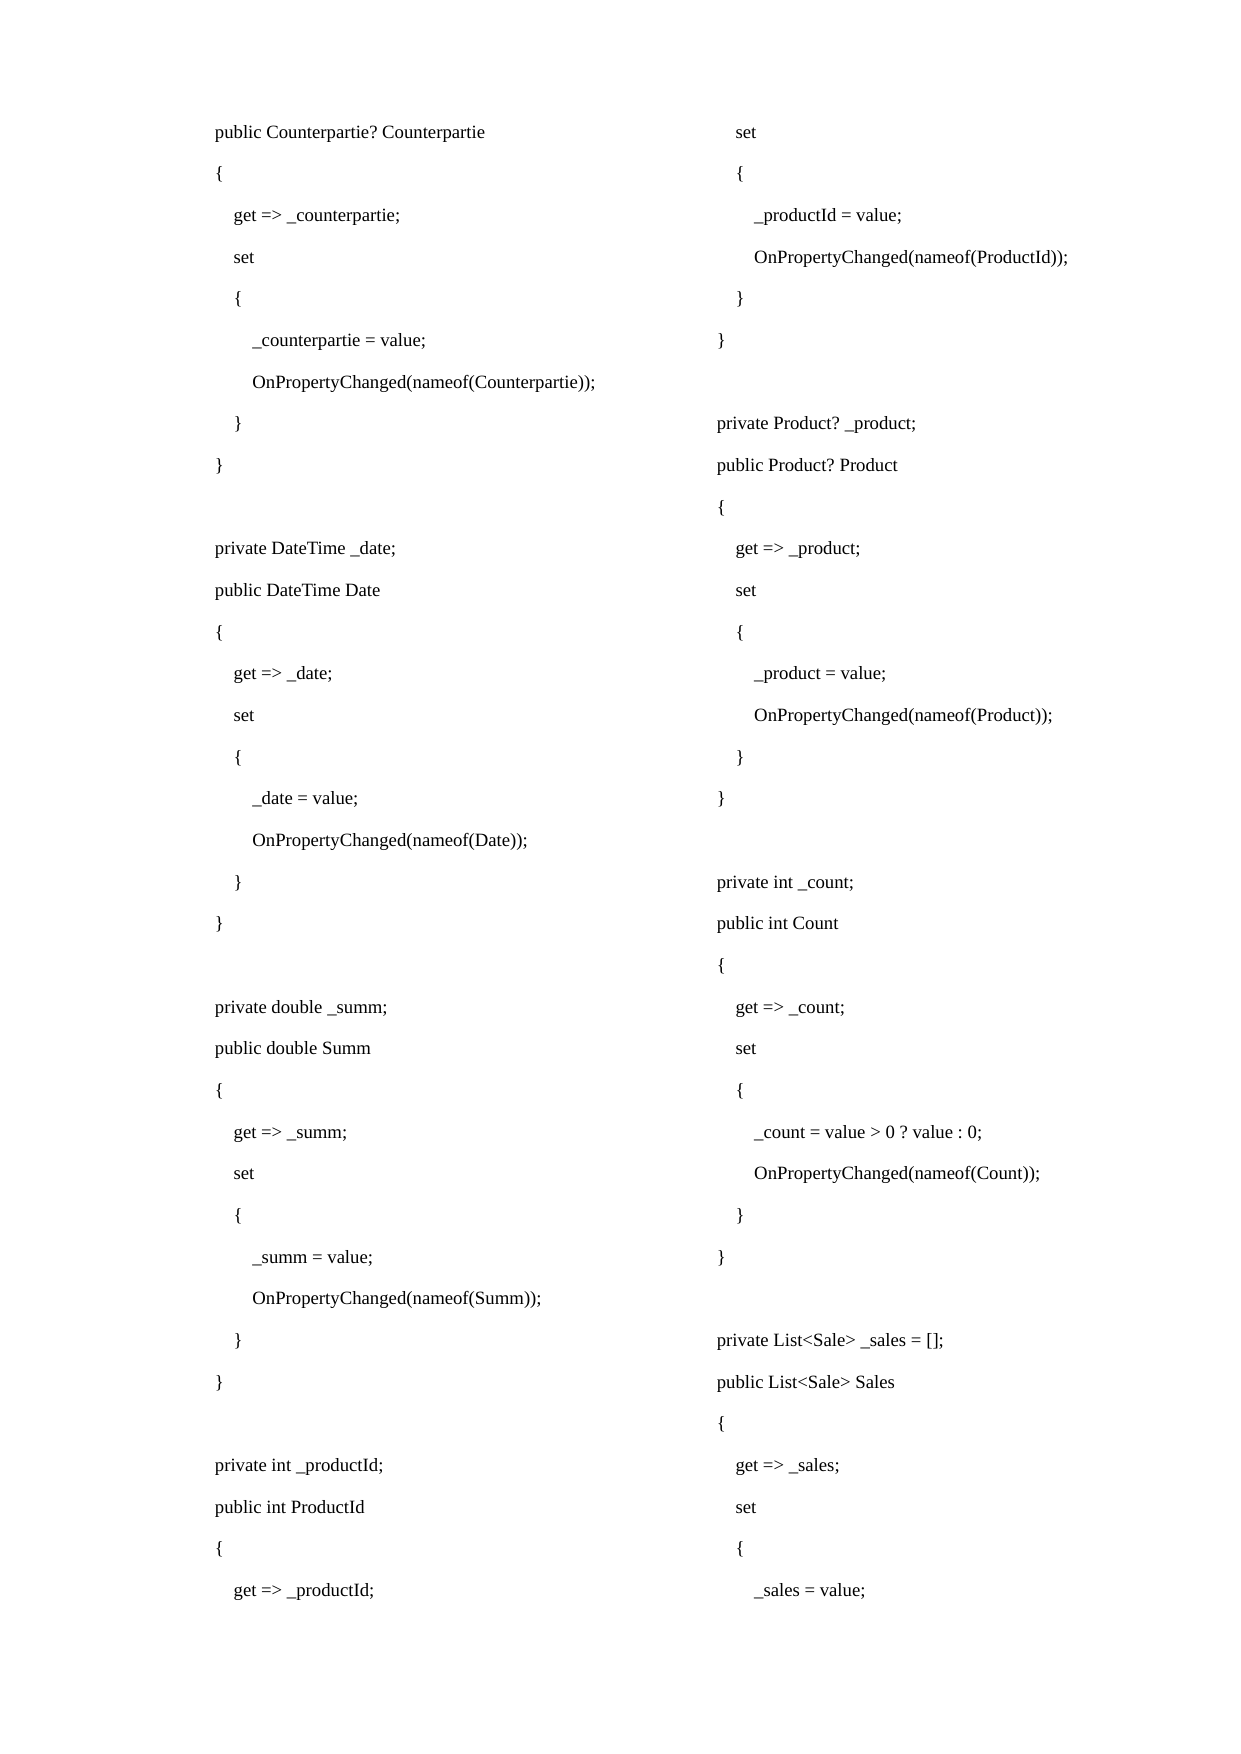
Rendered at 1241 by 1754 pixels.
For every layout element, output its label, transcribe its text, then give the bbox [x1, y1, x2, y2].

text get => _summ; [177, 1118, 649, 1143]
text public int Count [679, 910, 1152, 935]
text OnPropertyChanged(nameof(Counterpartie)); [177, 368, 649, 393]
text } [177, 910, 649, 935]
text } [177, 1368, 649, 1393]
text OnPropertyChanged(nameof(Count)); [679, 1160, 1152, 1185]
text _count = value > 0 ? value : 0; [679, 1118, 1152, 1143]
text { [679, 1410, 1152, 1435]
text { [177, 743, 649, 768]
text { [177, 160, 649, 185]
text } [679, 326, 1152, 351]
text } [679, 1201, 1152, 1226]
text _sales = value; [679, 1576, 1152, 1601]
text _productId = value; [679, 201, 1152, 226]
text private int _productId; [177, 1451, 649, 1476]
text } [177, 1326, 649, 1351]
text } [679, 1243, 1152, 1268]
text set [177, 701, 649, 726]
text private List<Sale> _sales = []; [679, 1326, 1152, 1351]
text } [177, 410, 649, 435]
text set [177, 243, 649, 268]
text { [679, 160, 1152, 185]
text _product = value; [679, 660, 1152, 685]
text { [679, 1076, 1152, 1101]
text } [679, 743, 1152, 768]
text _summ = value; [177, 1243, 649, 1268]
text } [177, 451, 649, 476]
text private int _count; [679, 868, 1152, 893]
text private double _summ; [177, 993, 649, 1018]
text public DateTime Date [177, 576, 649, 601]
text get => _date; [177, 660, 649, 685]
text public int ProductId [177, 1493, 649, 1518]
text set [679, 1493, 1152, 1518]
text get => _counterpartie; [177, 201, 649, 226]
text { [679, 1535, 1152, 1560]
text public Counterpartie? Counterpartie [177, 118, 649, 143]
text { [679, 618, 1152, 643]
text set [679, 576, 1152, 601]
text } [679, 285, 1152, 310]
text set [679, 118, 1152, 143]
text private Product? _product; [679, 410, 1152, 435]
text get => _productId; [177, 1576, 649, 1601]
text OnPropertyChanged(nameof(Summ)); [177, 1285, 649, 1310]
text OnPropertyChanged(nameof(Product)); [679, 701, 1152, 726]
text set [679, 1035, 1152, 1060]
text public List<Sale> Sales [679, 1368, 1152, 1393]
text public double Summ [177, 1035, 649, 1060]
text } [679, 785, 1152, 810]
text { [177, 1076, 649, 1101]
text _date = value; [177, 785, 649, 810]
text { [679, 951, 1152, 976]
text public Product? Product [679, 451, 1152, 476]
text { [177, 285, 649, 310]
text _counterpartie = value; [177, 326, 649, 351]
text get => _product; [679, 535, 1152, 560]
text OnPropertyChanged(nameof(ProductId)); [679, 243, 1152, 268]
text get => _sales; [679, 1451, 1152, 1476]
text OnPropertyChanged(nameof(Date)); [177, 826, 649, 851]
text { [177, 618, 649, 643]
text { [177, 1535, 649, 1560]
text set [177, 1160, 649, 1185]
text get => _count; [679, 993, 1152, 1018]
text private DateTime _date; [177, 535, 649, 560]
text { [679, 493, 1152, 518]
text { [177, 1201, 649, 1226]
text } [177, 868, 649, 893]
